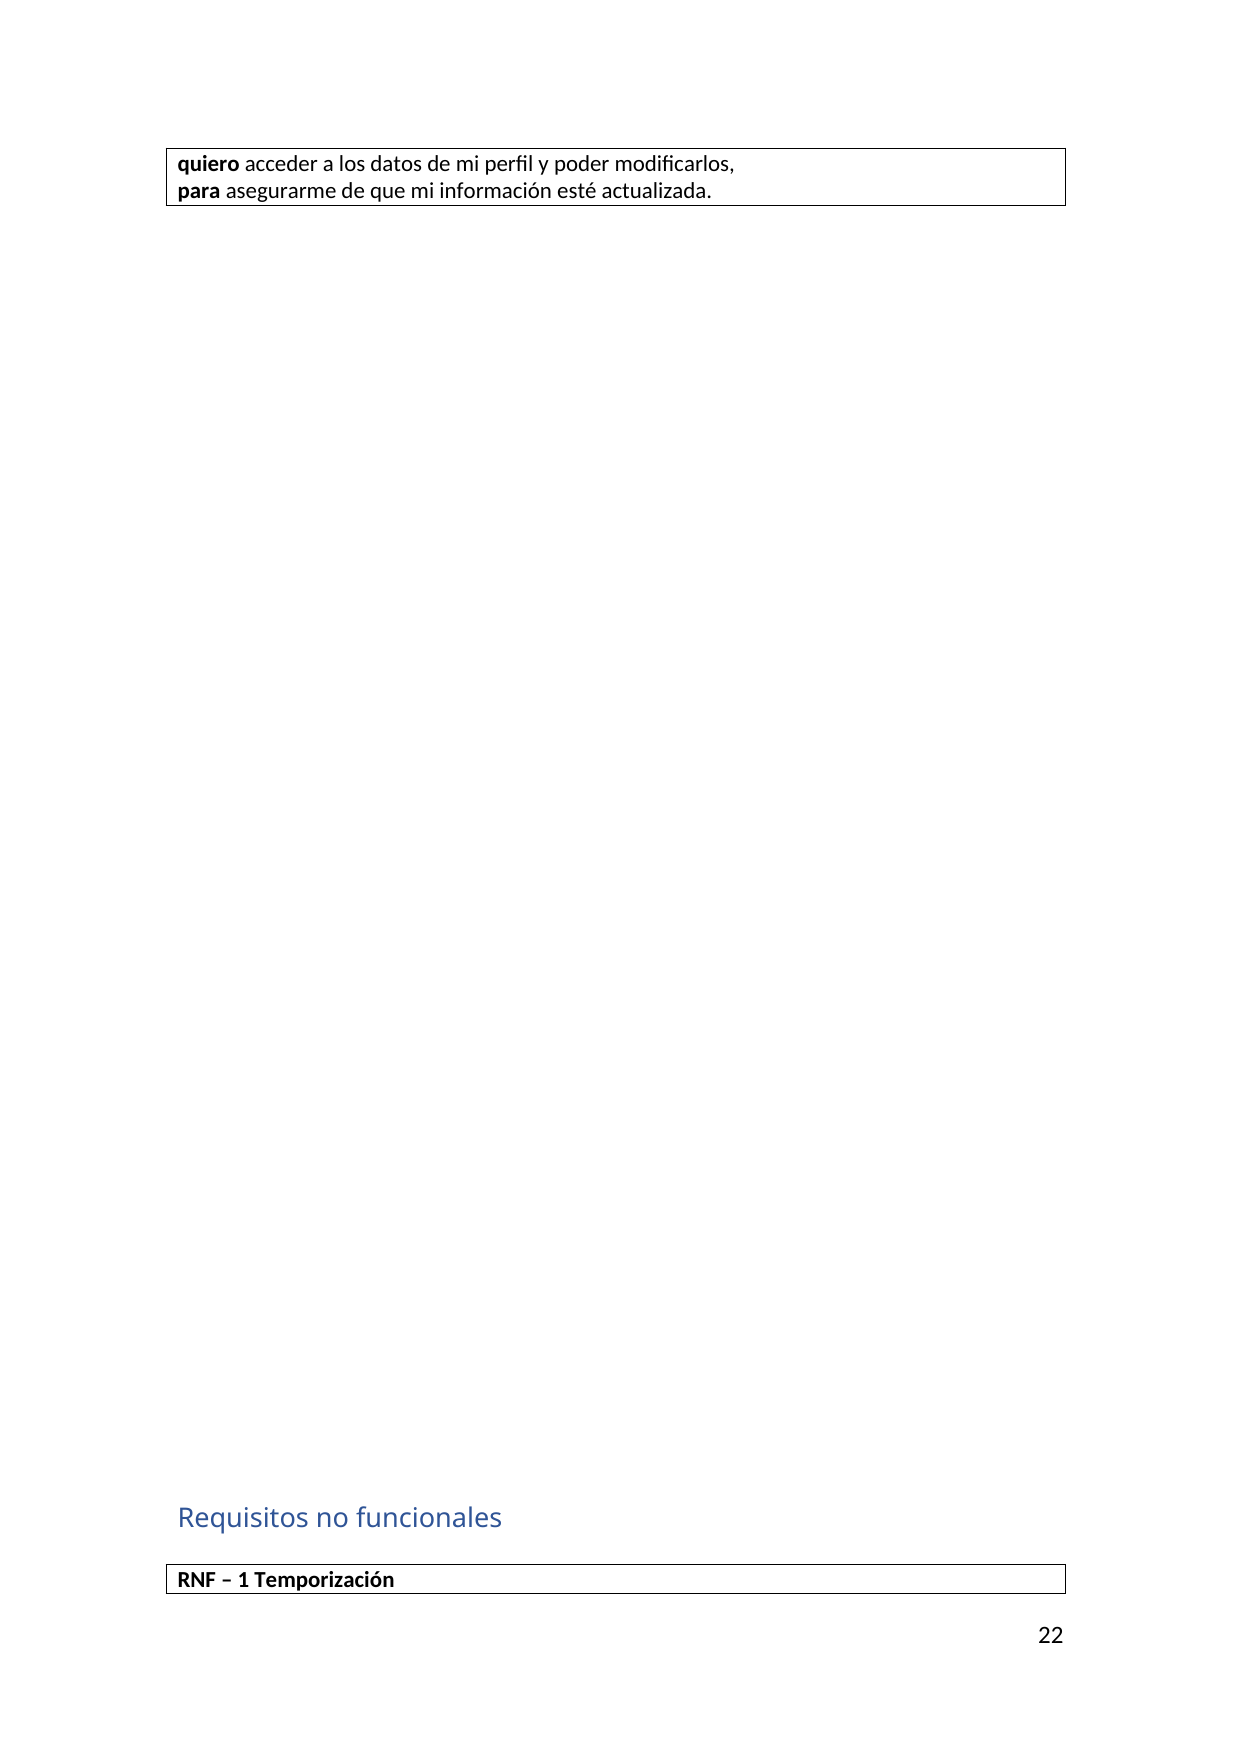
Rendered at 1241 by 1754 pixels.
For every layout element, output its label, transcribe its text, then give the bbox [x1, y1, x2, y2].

subtitle Requisitos no funcionales [177, 1499, 1063, 1536]
table_header RNF – 1 Temporización El sistema, con una concurrencia máxima de 100 usuarios, debe dar una respuesta en un tiempo menor a 2 segundos. [167, 1565, 1065, 1593]
